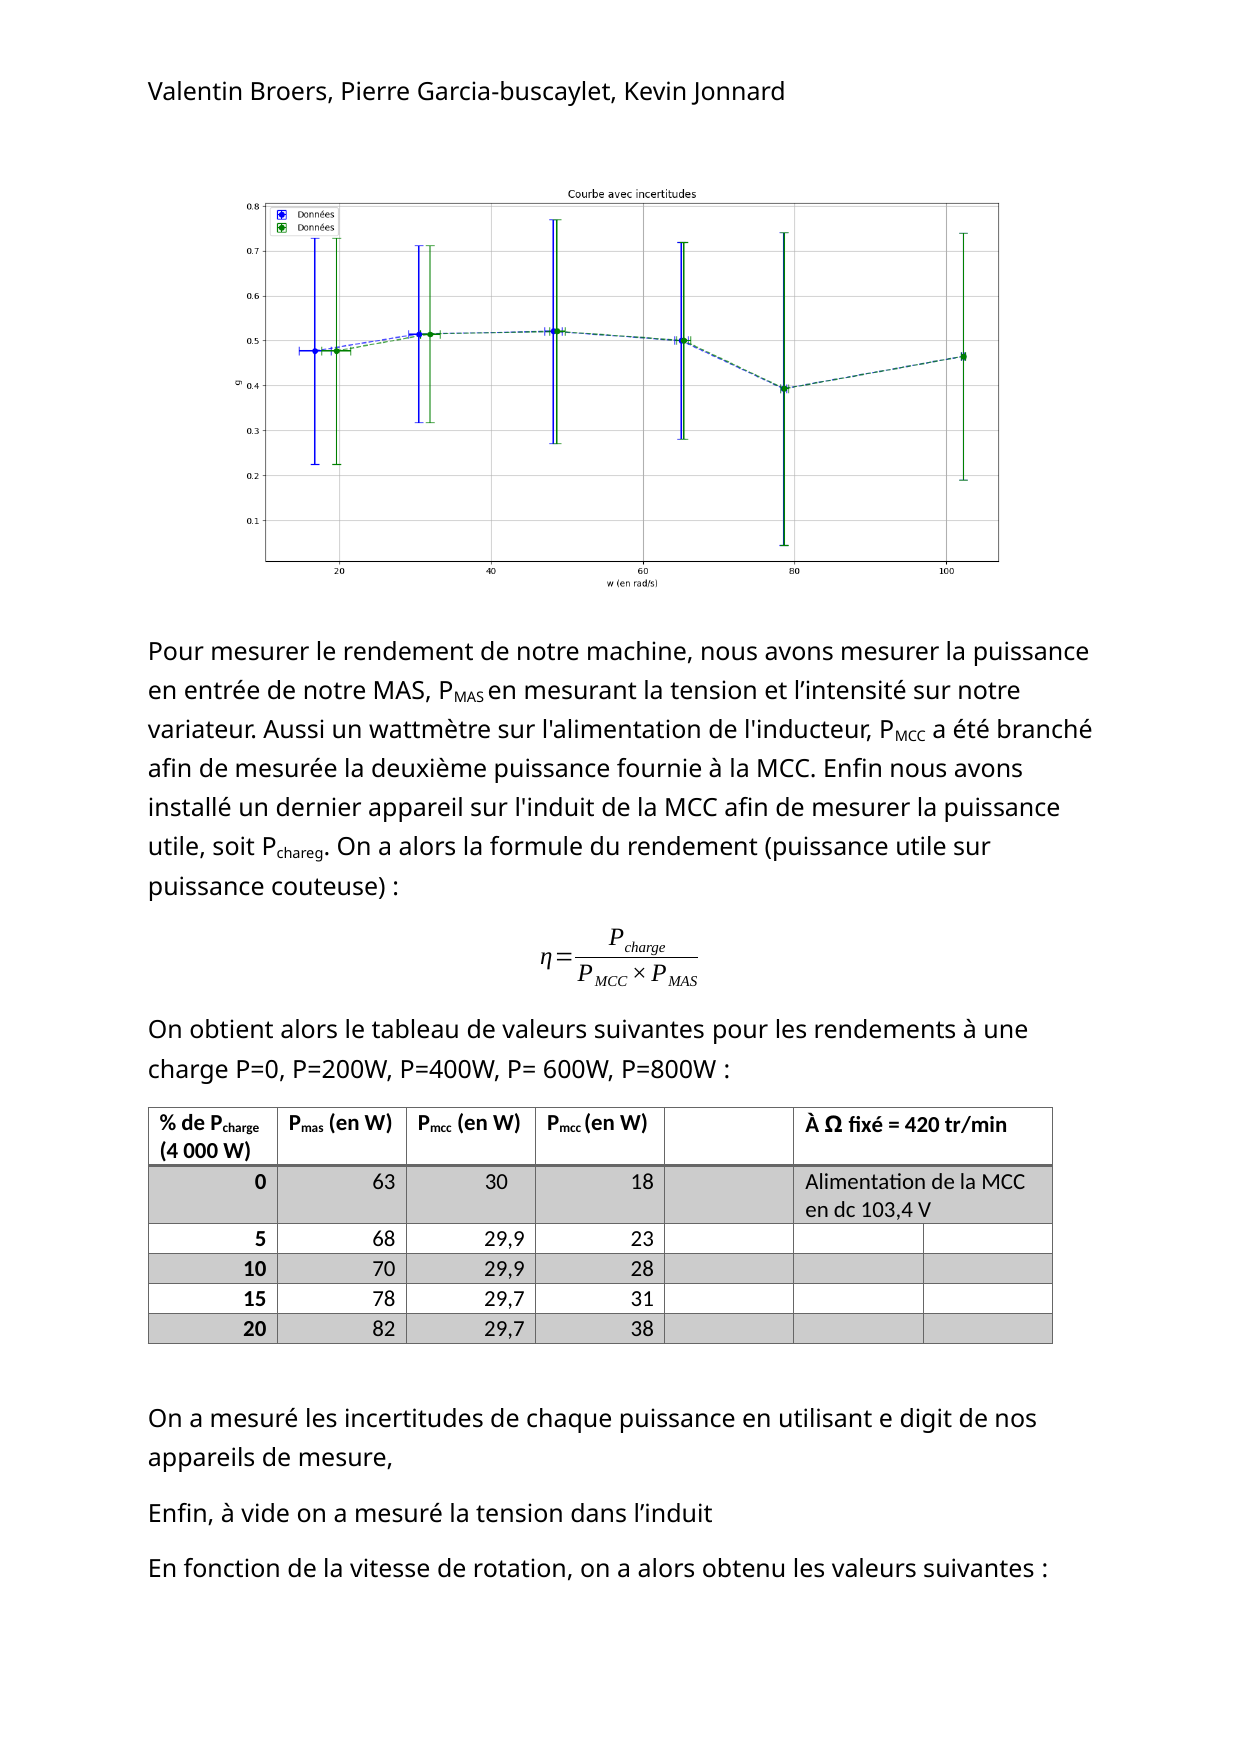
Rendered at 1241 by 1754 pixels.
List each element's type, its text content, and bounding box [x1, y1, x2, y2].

table_header Pmas (en W) [278, 1108, 406, 1164]
table_cell 15 [149, 1284, 277, 1313]
table_header Pmcc (en W) [407, 1108, 535, 1164]
table_cell [794, 1224, 923, 1253]
text Pour mesurer le rendement de notre machine, nous avons mesurer la puissance en entrée de notre MAS, PMAS en mesurant la tension et l’intensité sur notre variateur. Aussi un wattmètre sur l'alimentation de l'inducteur, PMCC a été branché afin de mesurée la deuxième puissance fournie à la MCC. Enfin nous avons installé un dernier appareil sur l'induit de la MCC afin de mesurer la puissance utile, soit Pchareg. On a alors la formule du rendement (puissance utile sur puissance couteuse) : [148, 633, 1093, 902]
picture [147, 147, 1093, 612]
table_cell 29,7 [407, 1314, 535, 1343]
table_cell 29,9 [407, 1254, 535, 1283]
table_cell Alimentation de la MCC en dc 103,4 V [794, 1167, 1052, 1223]
table_cell [665, 1254, 793, 1283]
table_cell 0 [149, 1167, 277, 1223]
table_cell 29,7 [407, 1284, 535, 1313]
table_cell [924, 1254, 1052, 1283]
table_cell [665, 1314, 793, 1343]
text En fonction de la vitesse de rotation, on a alors obtenu les valeurs suivantes : [148, 1551, 1093, 1585]
table_cell [665, 1284, 793, 1313]
table_cell 78 [278, 1284, 406, 1313]
table_cell [794, 1254, 923, 1283]
table_cell [924, 1314, 1052, 1343]
table_header À Ω fixé = 420 tr/min [794, 1108, 1052, 1164]
table_cell 28 [536, 1254, 664, 1283]
table_cell 70 [278, 1254, 406, 1283]
table_cell 82 [278, 1314, 406, 1343]
table_cell [794, 1284, 923, 1313]
table_cell [665, 1167, 793, 1223]
table_cell 29,9 [407, 1224, 535, 1253]
table_header Pmcc (en W) [536, 1108, 664, 1164]
table_cell [924, 1224, 1052, 1253]
table_cell 38 [536, 1314, 664, 1343]
table_cell 5 [149, 1224, 277, 1253]
table_cell 30 [407, 1167, 535, 1223]
table_cell 23 [536, 1224, 664, 1253]
table_header [665, 1108, 793, 1164]
table_cell 18 [536, 1167, 664, 1223]
table_cell 68 [278, 1224, 406, 1253]
text Enfin, à vide on a mesuré la tension dans l’induit [148, 1495, 1093, 1529]
table_cell 31 [536, 1284, 664, 1313]
table_cell 10 [149, 1254, 277, 1283]
table_cell [924, 1284, 1052, 1313]
table_cell [665, 1224, 793, 1253]
text On a mesuré les incertitudes de chaque puissance en utilisant e digit de nos appareils de mesure, [148, 1400, 1093, 1473]
table_header % de Pcharge (4 000 W) [149, 1108, 277, 1164]
table_cell 20 [149, 1314, 277, 1343]
table_cell 63 [278, 1167, 406, 1223]
text On obtient alors le tableau de valeurs suivantes pour les rendements à une charge P=0, P=200W, P=400W, P= 600W, P=800W : [148, 1012, 1093, 1085]
table_cell [794, 1314, 923, 1343]
